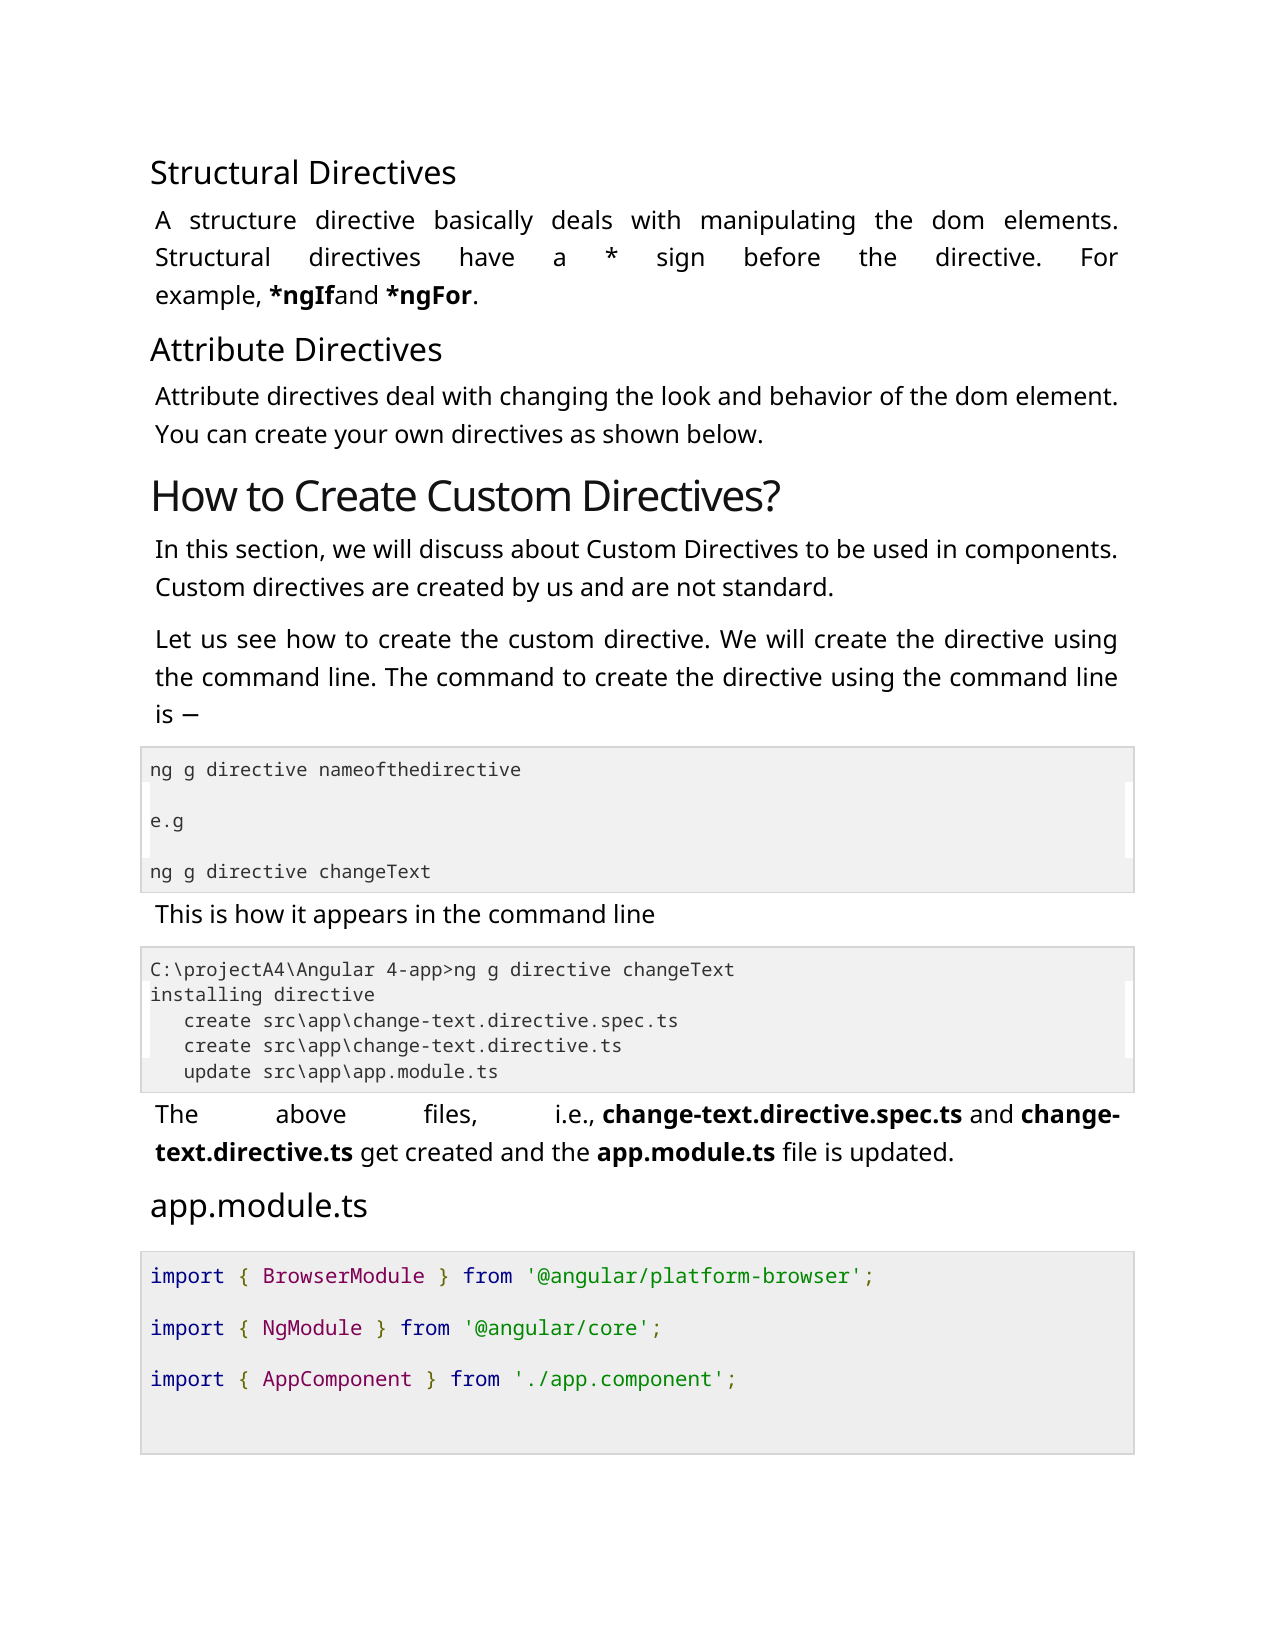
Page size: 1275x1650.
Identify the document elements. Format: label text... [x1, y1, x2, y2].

text This is how it appears in the command line [155, 893, 1120, 931]
text The above files, i.e., change-text.directive.spec.ts and change-text.directive.ts get created and the app.module.ts file is updated. [155, 1093, 1120, 1168]
text Attribute directives deal with changing the look and behavior of the dom element. You can create your own directives as shown below. [155, 375, 1120, 450]
text installing directive [150, 981, 1125, 1007]
subtitle How to Create Custom Directives? [150, 465, 1120, 524]
subtitle Structural Directives [150, 150, 1120, 194]
text ng g directive changeText [142, 848, 1133, 892]
text Let us see how to create the custom directive. We will create the directive using the command line. The command to create the directive using the command line is − [155, 619, 1120, 731]
text A structure directive basically deals with manipulating the dom elements. Structural directives have a * sign before the directive. For example, *ngIfand *ngFor. [155, 199, 1120, 311]
text ng g directive nameofthedirective [142, 748, 1133, 782]
text C:\projectA4\Angular 4-app>ng g directive changeText [142, 948, 1133, 981]
text create src\app\change-text.directive.ts [150, 1032, 1125, 1048]
text import { NgModule } from '@angular/core'; [142, 1303, 1133, 1341]
text create src\app\change-text.directive.spec.ts [150, 1007, 1125, 1032]
text update src\app\app.module.ts [142, 1048, 1133, 1092]
text import { BrowserModule } from '@angular/platform-browser'; [142, 1252, 1133, 1289]
subtitle app.module.ts [150, 1183, 1120, 1227]
subtitle Attribute Directives [150, 326, 1120, 370]
text In this section, we will discuss about Custom Directives to be used in components. Custom directives are created by us and are not standard. [155, 529, 1120, 604]
text e.g [150, 807, 1125, 833]
text import { AppComponent } from './app.component'; [142, 1354, 1133, 1393]
